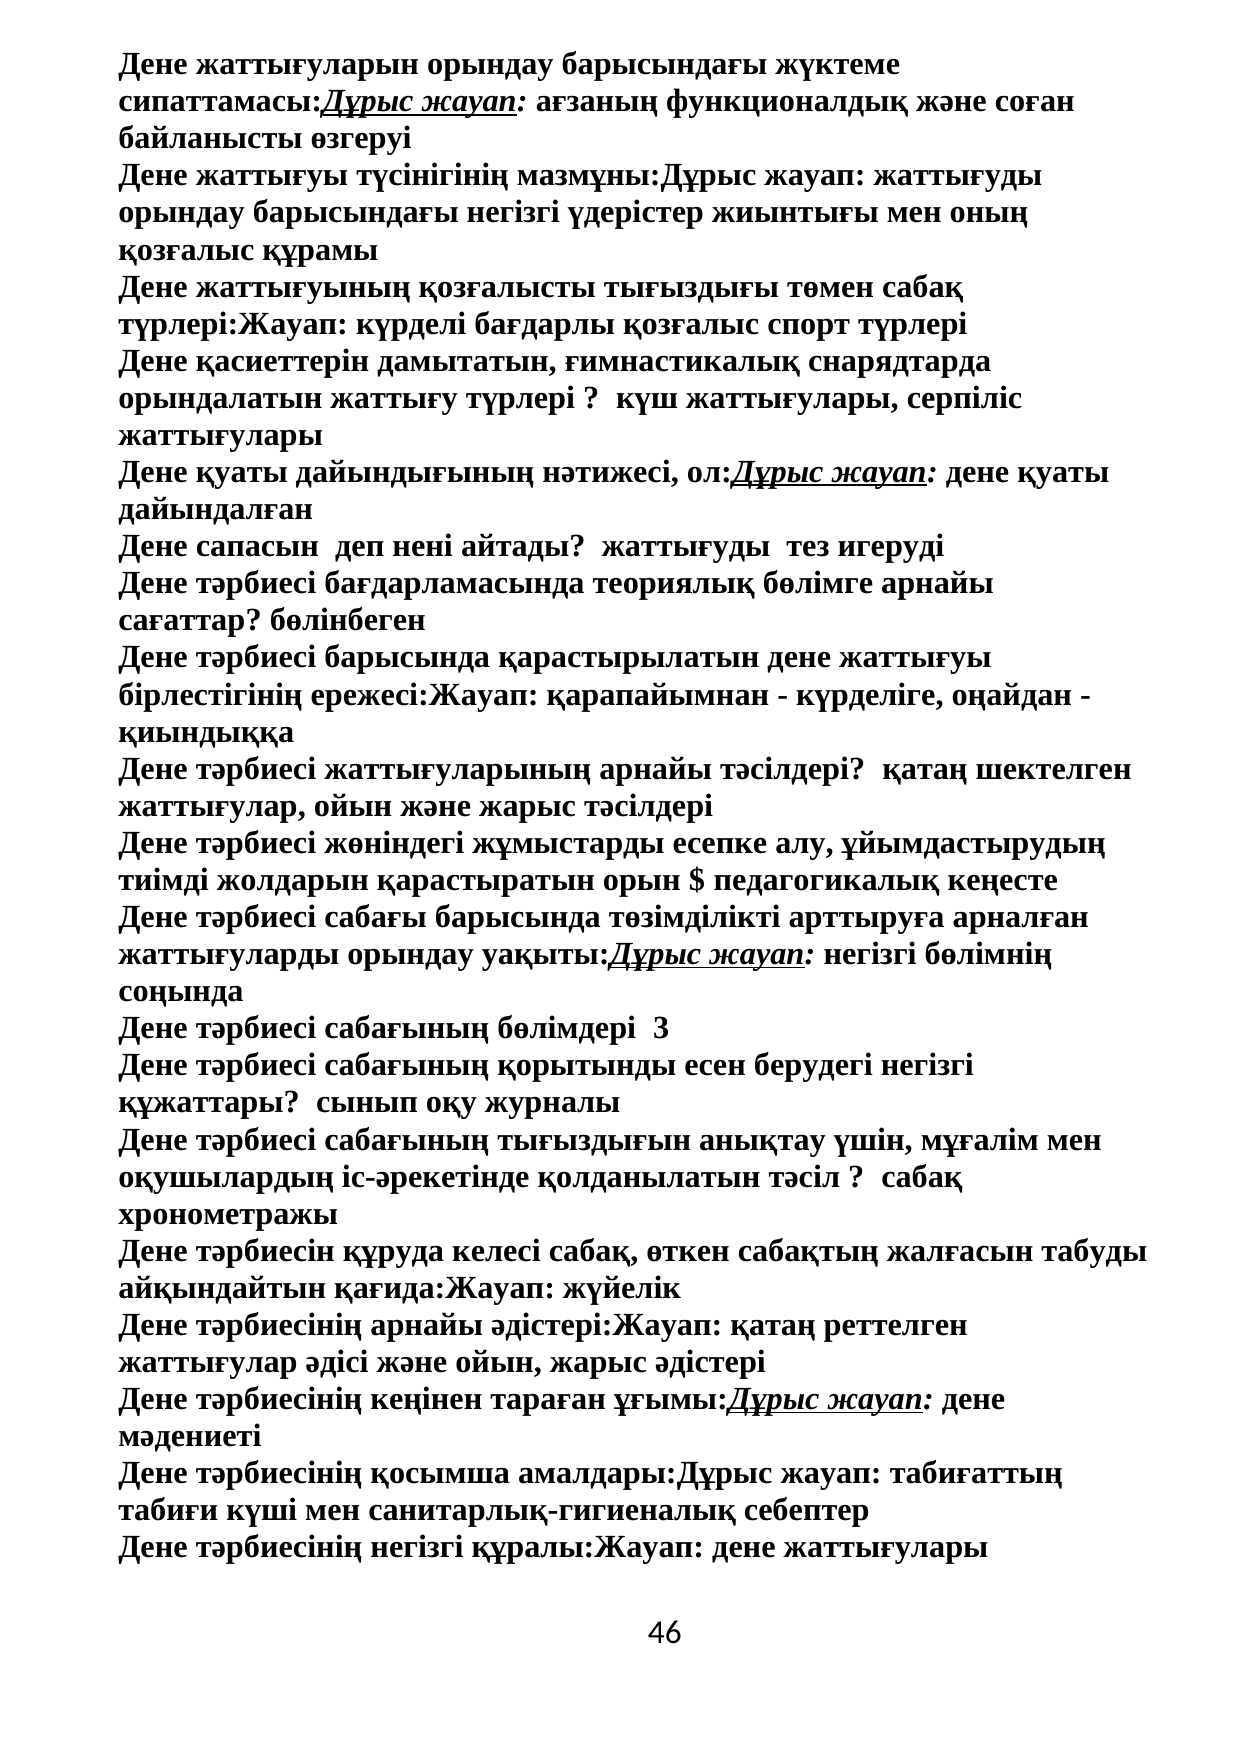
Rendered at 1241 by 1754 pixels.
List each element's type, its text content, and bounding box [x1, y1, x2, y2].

text Дене тәрбиесінің кеңінен тараған ұғымы:Дұрыс жауап: дене мәдениеті [118, 1379, 1152, 1453]
text Дене жаттығуының қозғалысты тығыздығы төмен сабақ түрлері:Жауап: күрделі бағдарлы қозғалыс спорт түрлері [118, 267, 1152, 341]
text Дене жаттығуларын орындау барысындағы жүктеме сипаттамасы:Дұрыс жауап: ағзаның функционалдық және соған байланысты өзгеруі [118, 44, 1152, 156]
text Дене тәрбиесінің қосымша амалдары:Дұрыс жауап: табиғаттың табиғи күші мен санитарлық-гигиеналық себептер [118, 1453, 1152, 1528]
text Дене тәрбиесі жаттығуларының арнайы тәсілдері? қатаң шектелген жаттығулар, ойын және жарыс тәсілдері [118, 749, 1152, 823]
text Дене тәрбиесі жөніндегі жұмыстарды есепке алу, ұйымдастырудың тиімді жолдарын қарастыратын орын $ педагогикалық кеңесте [118, 823, 1152, 897]
text Дене тәрбиесін құруда келесі сабақ, өткен сабақтың жалғасын табуды айқындайтын қағида:Жауап: жүйелік [118, 1231, 1152, 1305]
text Дене тәрбиесінің арнайы әдістері:Жауап: қатаң реттелген жаттығулар әдісі және ойын, жарыс әдістері [118, 1305, 1152, 1379]
text Дене тәрбиесі сабағының бөлімдері 3 [118, 1008, 1152, 1046]
text Дене тәрбиесі сабағының тығыздығын анықтау үшін, мұғалім мен оқушылардың іс-әрекетінде қолданылатын тәсіл ? сабақ хронометражы [118, 1120, 1152, 1231]
text Дене қуаты дайындығының нәтижесі, ол:Дұрыс жауап: дене қуаты дайындалған [118, 452, 1152, 526]
text Дене тәрбиесі сабағының қорытынды есен берудегі негізгі құжаттары? сынып оқу журналы [118, 1046, 1152, 1120]
text Дене жаттығуы түсінігінің мазмұны:Дұрыс жауап: жаттығуды орындау барысындағы негізгі үдерістер жиынтығы мен оның қозғалыс құрамы [118, 156, 1152, 267]
text Дене тәрбиесі сабағы барысында төзімділікті арттыруға арналған жаттығуларды орындау уақыты:Дұрыс жауап: негізгі бөлімнің соңында [118, 897, 1152, 1008]
text Дене тәрбиесі барысында қарастырылатын дене жаттығуы бірлестігінің ережесі:Жауап: қарапайымнан - күрделіге, оңайдан - қиындыққа [118, 638, 1152, 749]
text Дене тәрбиесінің негізгі құралы:Жауап: дене жаттығулары [118, 1528, 1152, 1565]
text Дене қасиеттерін дамытатын, ғимнастикалық снарядтарда орындалатын жаттығу түрлері ? күш жаттығулары, серпіліс жаттығулары [118, 341, 1152, 452]
text Дене сапасын деп нені айтады? жаттығуды тез игеруді [118, 526, 1152, 563]
text Дене тәрбиесі бағдарламасында теориялық бөлімге арнайы сағаттар? бөлінбеген [118, 563, 1152, 638]
